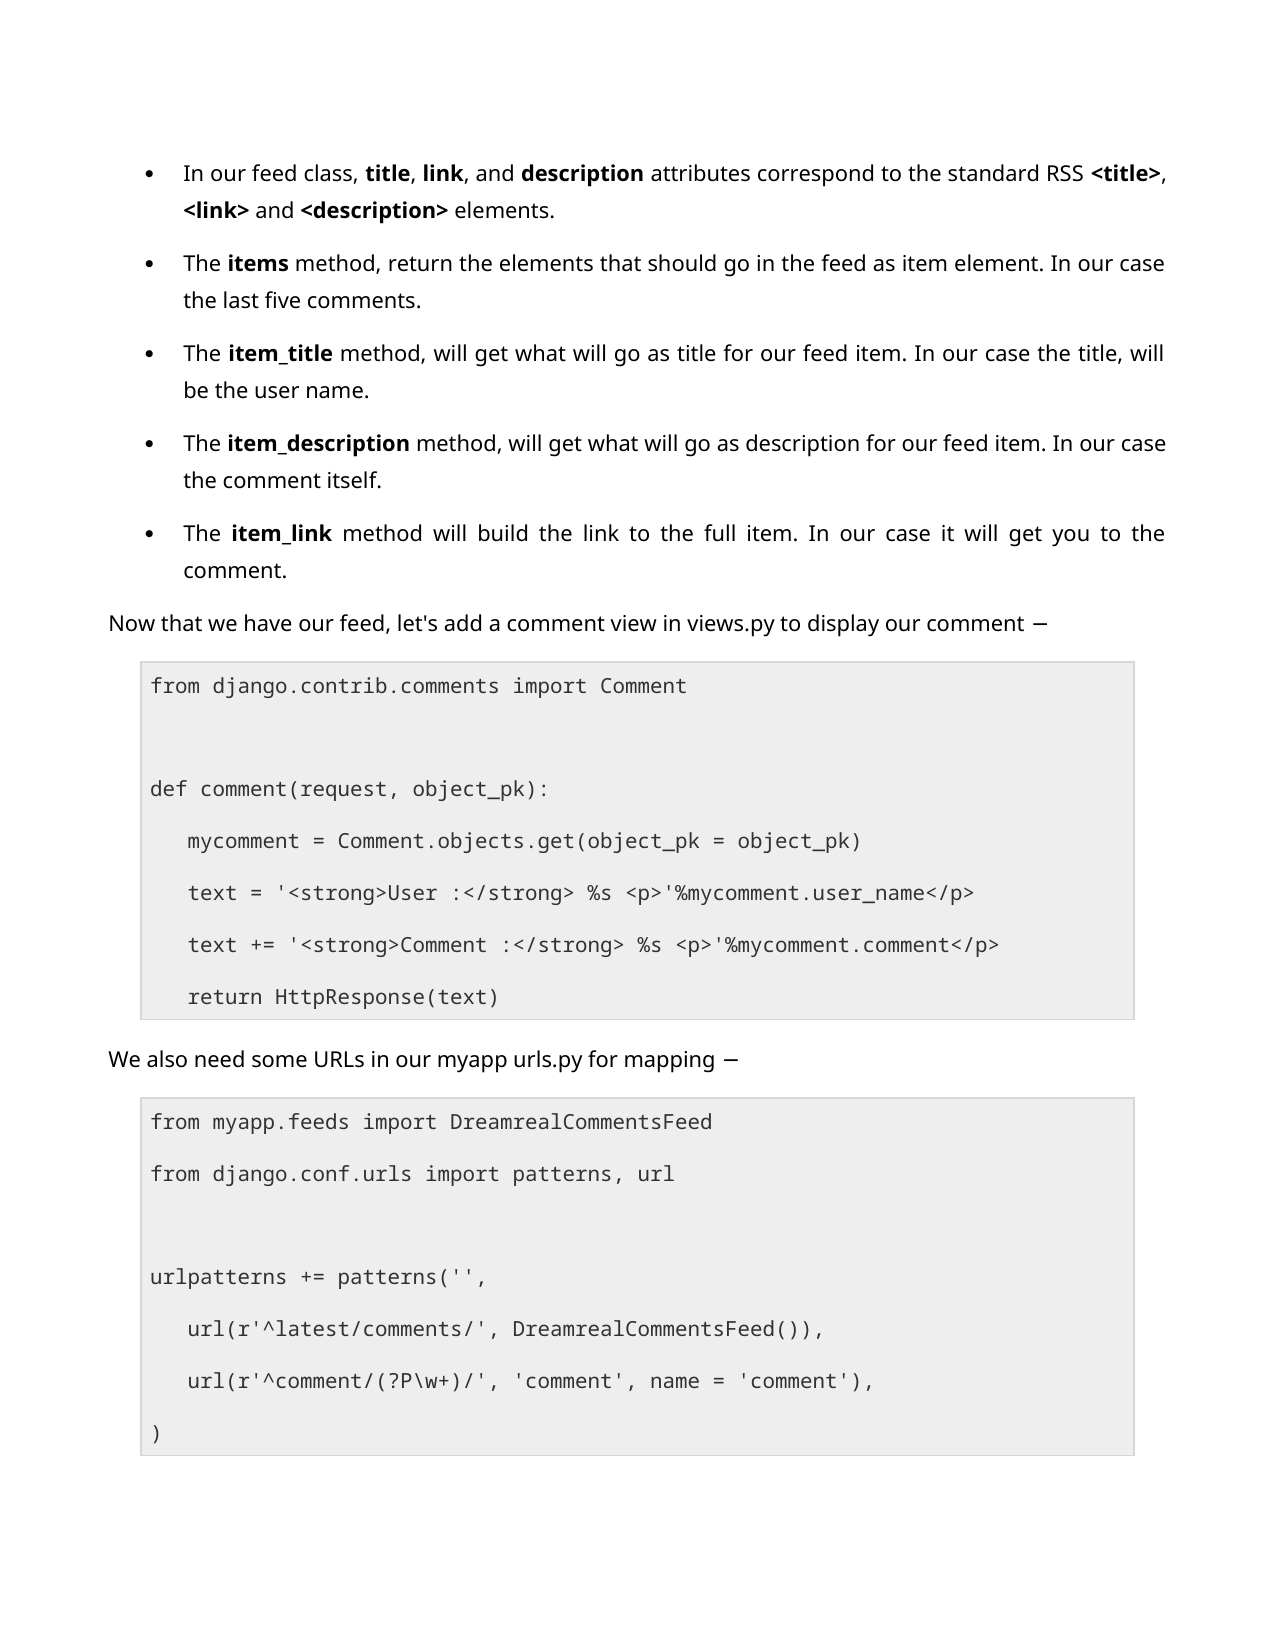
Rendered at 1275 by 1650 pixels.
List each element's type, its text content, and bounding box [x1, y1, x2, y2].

text url(r'^comment/(?P\w+)/', 'comment', name = 'comment'), [142, 1356, 1133, 1395]
list In our feed class, title, link, and description attributes correspond to the standard RSS <title>, <link> and <description> elements. [146, 150, 1167, 225]
text def comment(request, object_pk): [142, 765, 1133, 803]
text return HttpResponse(text) [142, 972, 1133, 1019]
text text += '<strong>Comment :</strong> %s <p>'%mycomment.comment</p> [142, 920, 1133, 959]
list The item_description method, will get what will go as description for our feed item. In our case the comment itself. [146, 420, 1167, 495]
text Now that we have our feed, let's add a comment view in views.py to display our comment − [108, 600, 1167, 637]
list The item_title method, will get what will go as title for our feed item. In our case the title, will be the user name. [146, 330, 1167, 405]
text from myapp.feeds import DreamrealCommentsFeed [142, 1099, 1133, 1135]
text from django.contrib.comments import Comment [142, 663, 1133, 699]
text urlpatterns += patterns('', [142, 1253, 1133, 1291]
text ) [142, 1408, 1133, 1455]
text mycomment = Comment.objects.get(object_pk = object_pk) [142, 817, 1133, 855]
list The item_link method will build the link to the full item. In our case it will get you to the comment. [146, 510, 1167, 585]
list The items method, return the elements that should go in the feed as item element. In our case the last five comments. [146, 240, 1167, 315]
text text = '<strong>User :</strong> %s <p>'%mycomment.user_name</p> [142, 868, 1133, 907]
text We also need some URLs in our myapp urls.py for mapping − [108, 1036, 1167, 1073]
text from django.conf.urls import patterns, url [142, 1149, 1133, 1187]
text url(r'^latest/comments/', DreamrealCommentsFeed()), [142, 1304, 1133, 1343]
